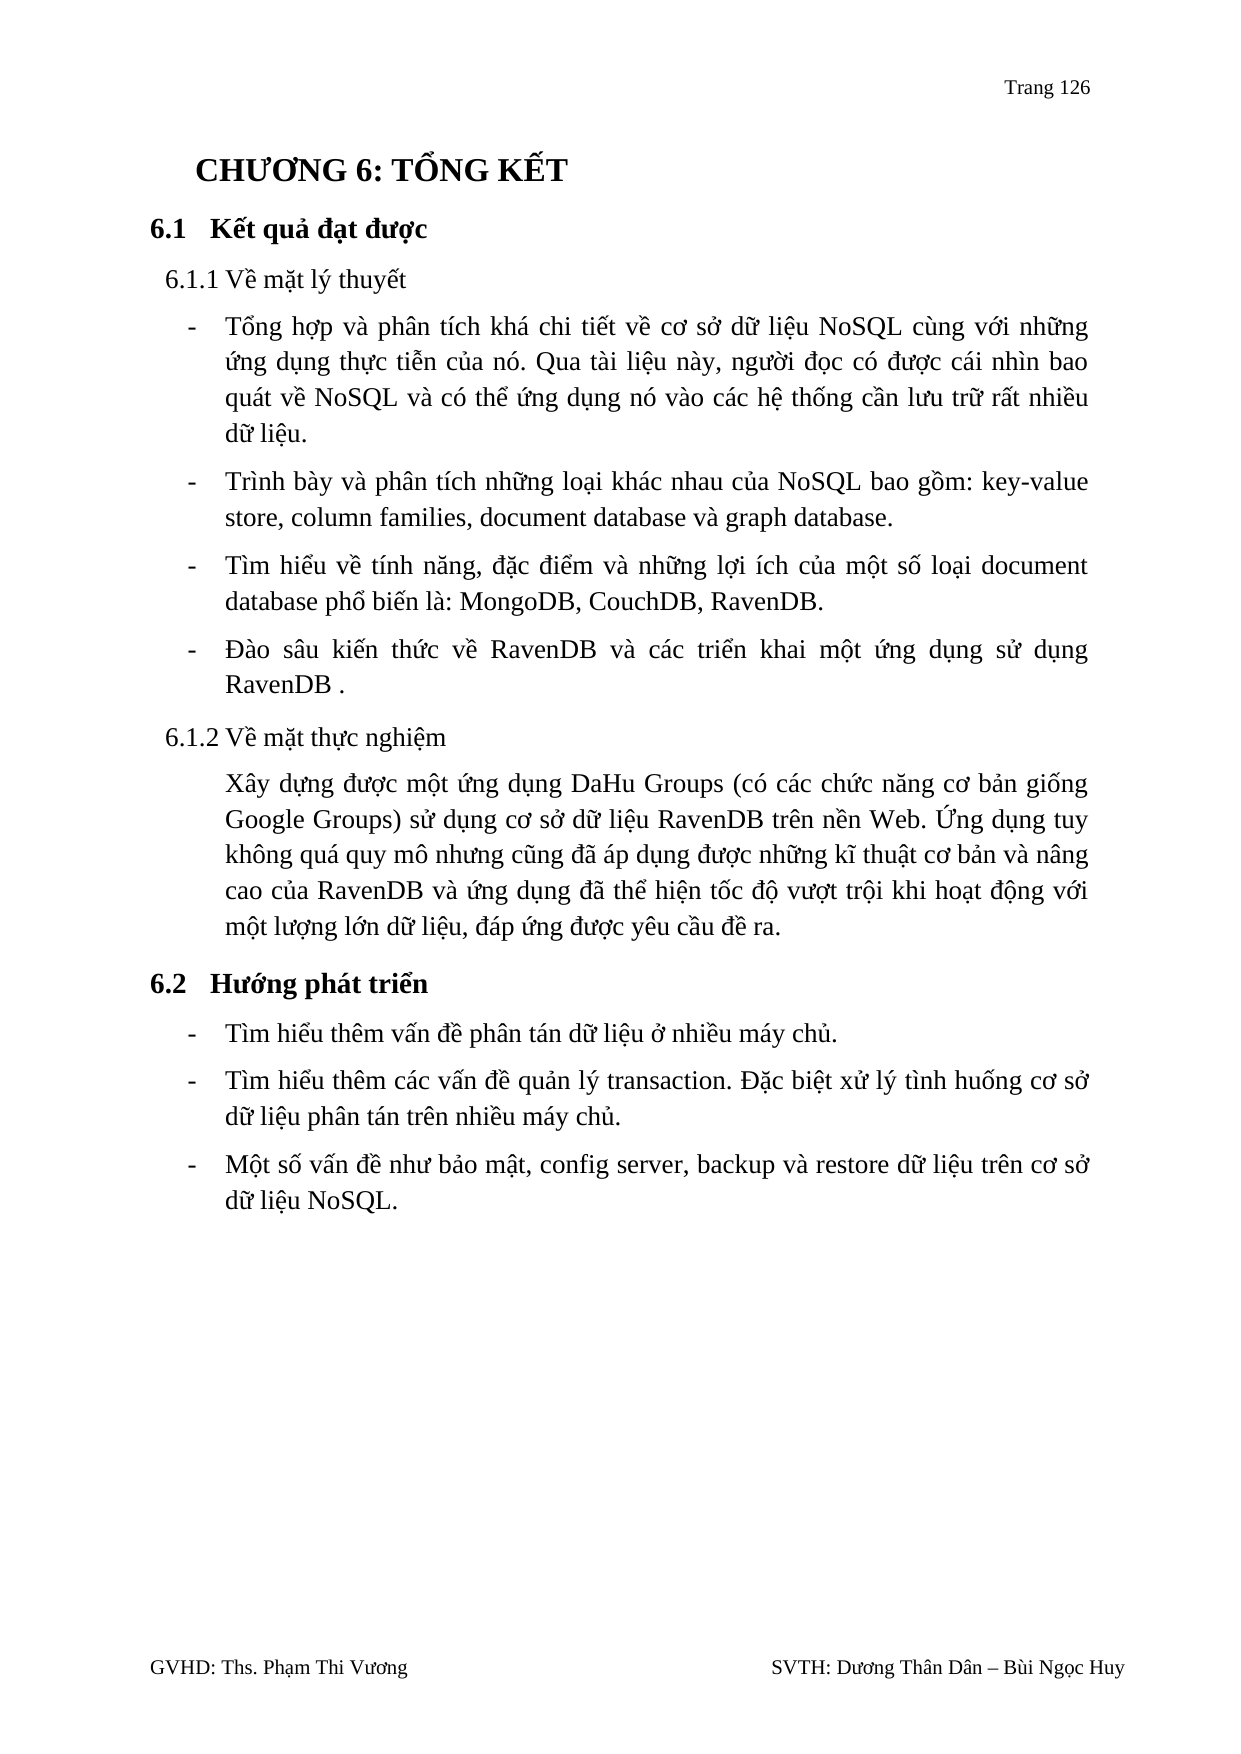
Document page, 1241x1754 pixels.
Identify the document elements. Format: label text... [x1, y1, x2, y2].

list Tổng hợp và phân tích khá chi tiết về cơ sở dữ liệu NoSQL cùng với những ứng dụng thực tiễn của nó. Qua tài liệu này, người đọc có được cái nhìn bao quát về NoSQL và có thể ứng dụng nó vào các hệ thống cần lưu trữ rất nhiều dữ liệu. [187, 309, 1090, 448]
list Xây dựng được một ứng dụng DaHu Groups (có các chức năng cơ bản giống Google Groups) sử dụng cơ sở dữ liệu RavenDB trên nền Web. Ứng dụng tuy không quá quy mô nhưng cũng đã áp dụng được những kĩ thuật cơ bản và nâng cao của RavenDB và ứng dụng đã thể hiện tốc độ vượt trội khi hoạt động với một lượng lớn dữ liệu, đáp ứng được yêu cầu đề ra. [225, 767, 1090, 941]
list Tìm hiểu về tính năng, đặc điểm và những lợi ích của một số loại document database phổ biến là: MongoDB, CouchDB, RavenDB. [187, 549, 1090, 616]
subtitle CHƯƠNG 6: TỔNG KẾT [150, 150, 1090, 188]
list Trình bày và phân tích những loại khác nhau của NoSQL bao gồm: key-value store, column families, document database và graph database. [187, 465, 1090, 532]
subtitle Kết quả đạt được [150, 211, 1090, 244]
subtitle Hướng phát triển [150, 967, 1090, 1000]
subtitle Về mặt lý thuyết [165, 263, 1090, 295]
subtitle Về mặt thực nghiệm [165, 721, 1090, 752]
list Tìm hiểu thêm các vấn đề quản lý transaction. Đặc biệt xử lý tình huống cơ sở dữ liệu phân tán trên nhiều máy chủ. [187, 1064, 1090, 1131]
list Đào sâu kiến thức về RavenDB và các triển khai một ứng dụng sử dụng RavenDB . [187, 633, 1090, 700]
list Tìm hiểu thêm vấn đề phân tán dữ liệu ở nhiều máy chủ. [187, 1018, 1090, 1049]
list Một số vấn đề như bảo mật, config server, backup và restore dữ liệu trên cơ sở dữ liệu NoSQL. [187, 1148, 1090, 1215]
